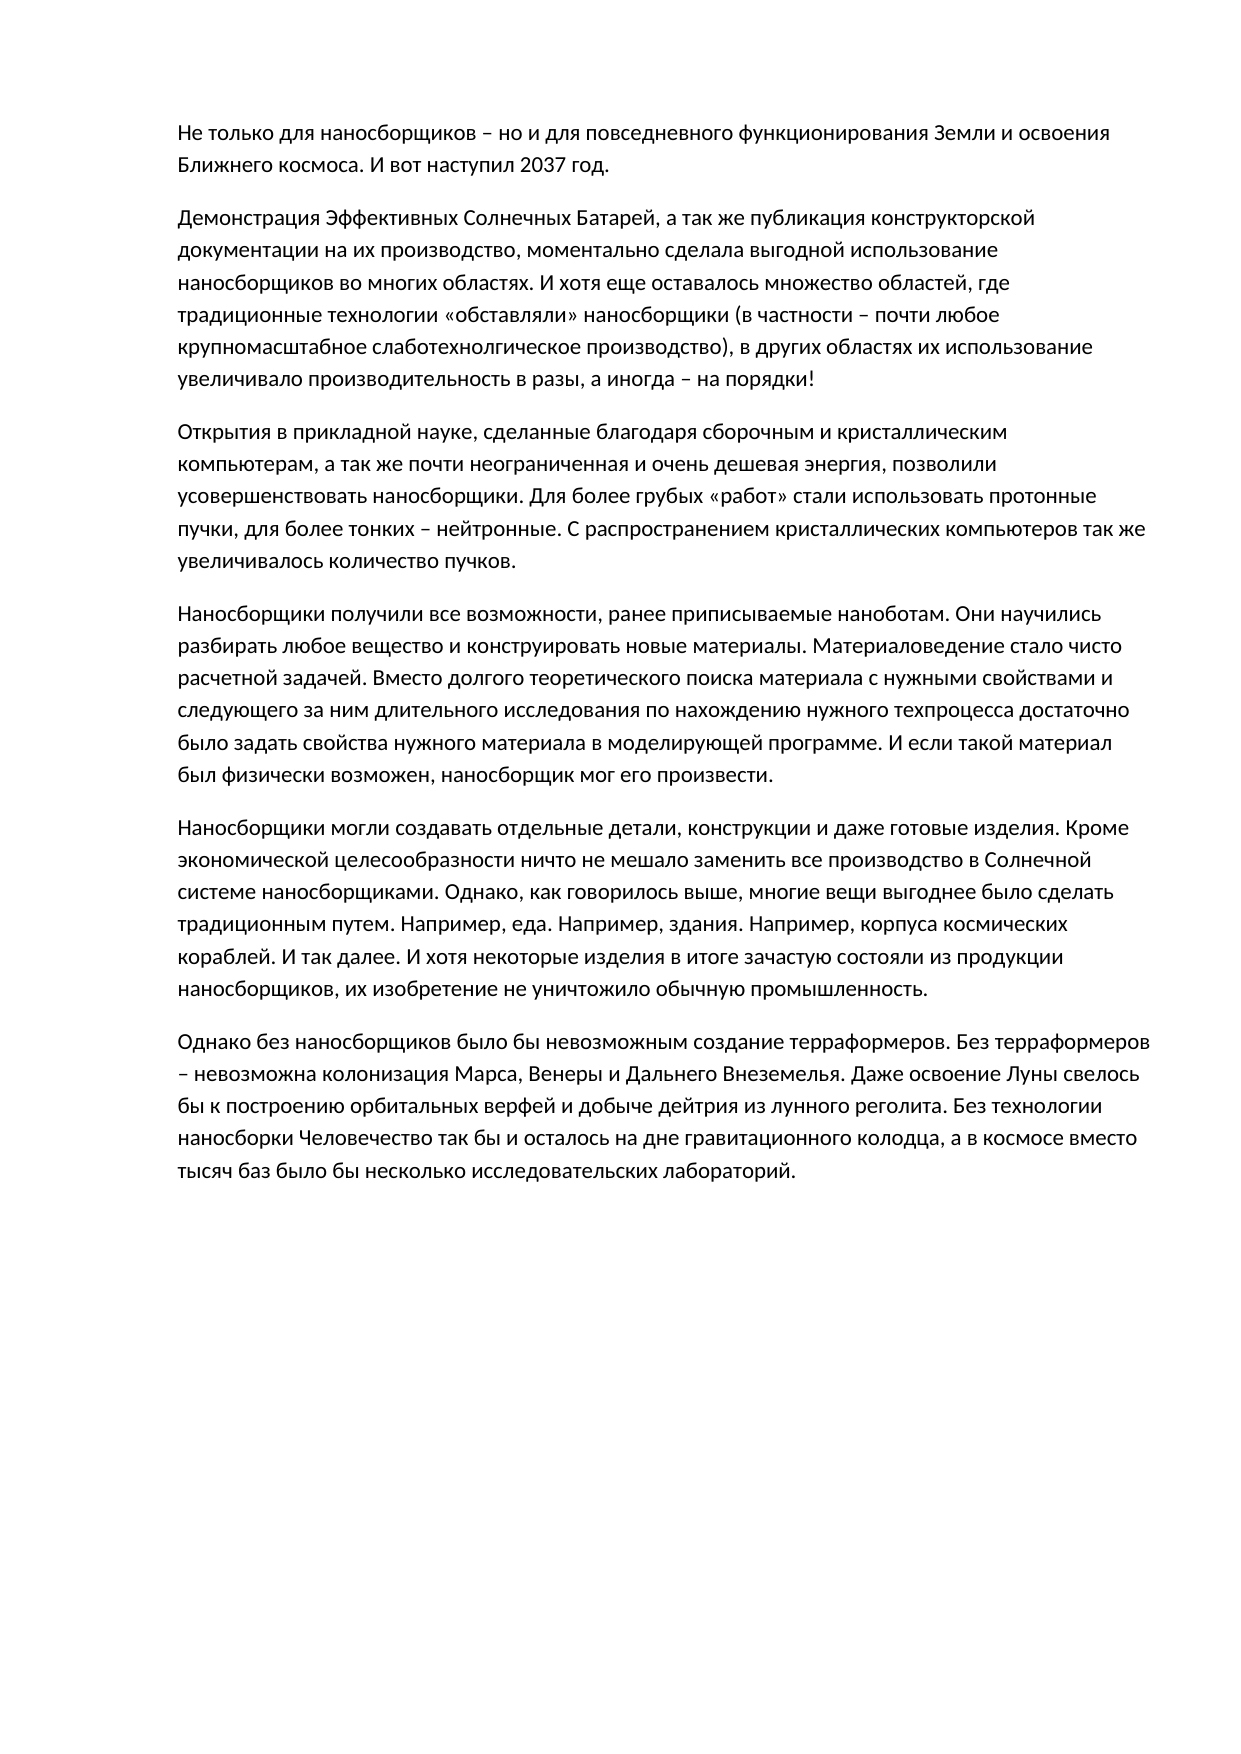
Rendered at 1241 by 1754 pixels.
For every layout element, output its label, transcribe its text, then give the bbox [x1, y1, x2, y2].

text Наносборщики могли создавать отдельные детали, конструкции и даже готовые изделия. Кроме экономической целесообразности ничто не мешало заменить все производство в Солнечной системе наносборщиками. Однако, как говорилось выше, многие вещи выгоднее было сделать традиционным путем. Например, еда. Например, здания. Например, корпуса космических кораблей. И так далее. И хотя некоторые изделия в итоге зачастую состояли из продукции наносборщиков, их изобретение не уничтожило обычную промышленность. [177, 813, 1152, 1002]
text Демонстрация Эффективных Солнечных Батарей, а так же публикация конструкторской документации на их производство, моментально сделала выгодной использование наносборщиков во многих областях. И хотя еще оставалось множество областей, где традиционные технологии «обставляли» наносборщики (в частности – почти любое крупномасштабное слаботехнолгическое производство), в других областях их использование увеличивало производительность в разы, а иногда – на порядки! [177, 203, 1152, 392]
text Открытия в прикладной науке, сделанные благодаря сборочным и кристаллическим компьютерам, а так же почти неограниченная и очень дешевая энергия, позволили усовершенствовать наносборщики. Для более грубых «работ» стали использовать протонные пучки, для более тонких – нейтронные. С распространением кристаллических компьютеров так же увеличивалось количество пучков. [177, 417, 1152, 574]
text Наносборщики получили все возможности, ранее приписываемые наноботам. Они научились разбирать любое вещество и конструировать новые материалы. Материаловедение стало чисто расчетной задачей. Вместо долгого теоретического поиска материала с нужными свойствами и следующего за ним длительного исследования по нахождению нужного техпроцесса достаточно было задать свойства нужного материала в моделирующей программе. И если такой материал был физически возможен, наносборщик мог его произвести. [177, 599, 1152, 788]
text Однако без наносборщиков было бы невозможным создание терраформеров. Без терраформеров – невозможна колонизация Марса, Венеры и Дальнего Внеземелья. Даже освоение Луны свелось бы к построению орбитальных верфей и добыче дейтрия из лунного реголита. Без технологии наносборки Человечество так бы и осталось на дне гравитационного колодца, а в космосе вместо тысяч баз было бы несколько исследовательских лабораторий. [177, 1027, 1152, 1184]
